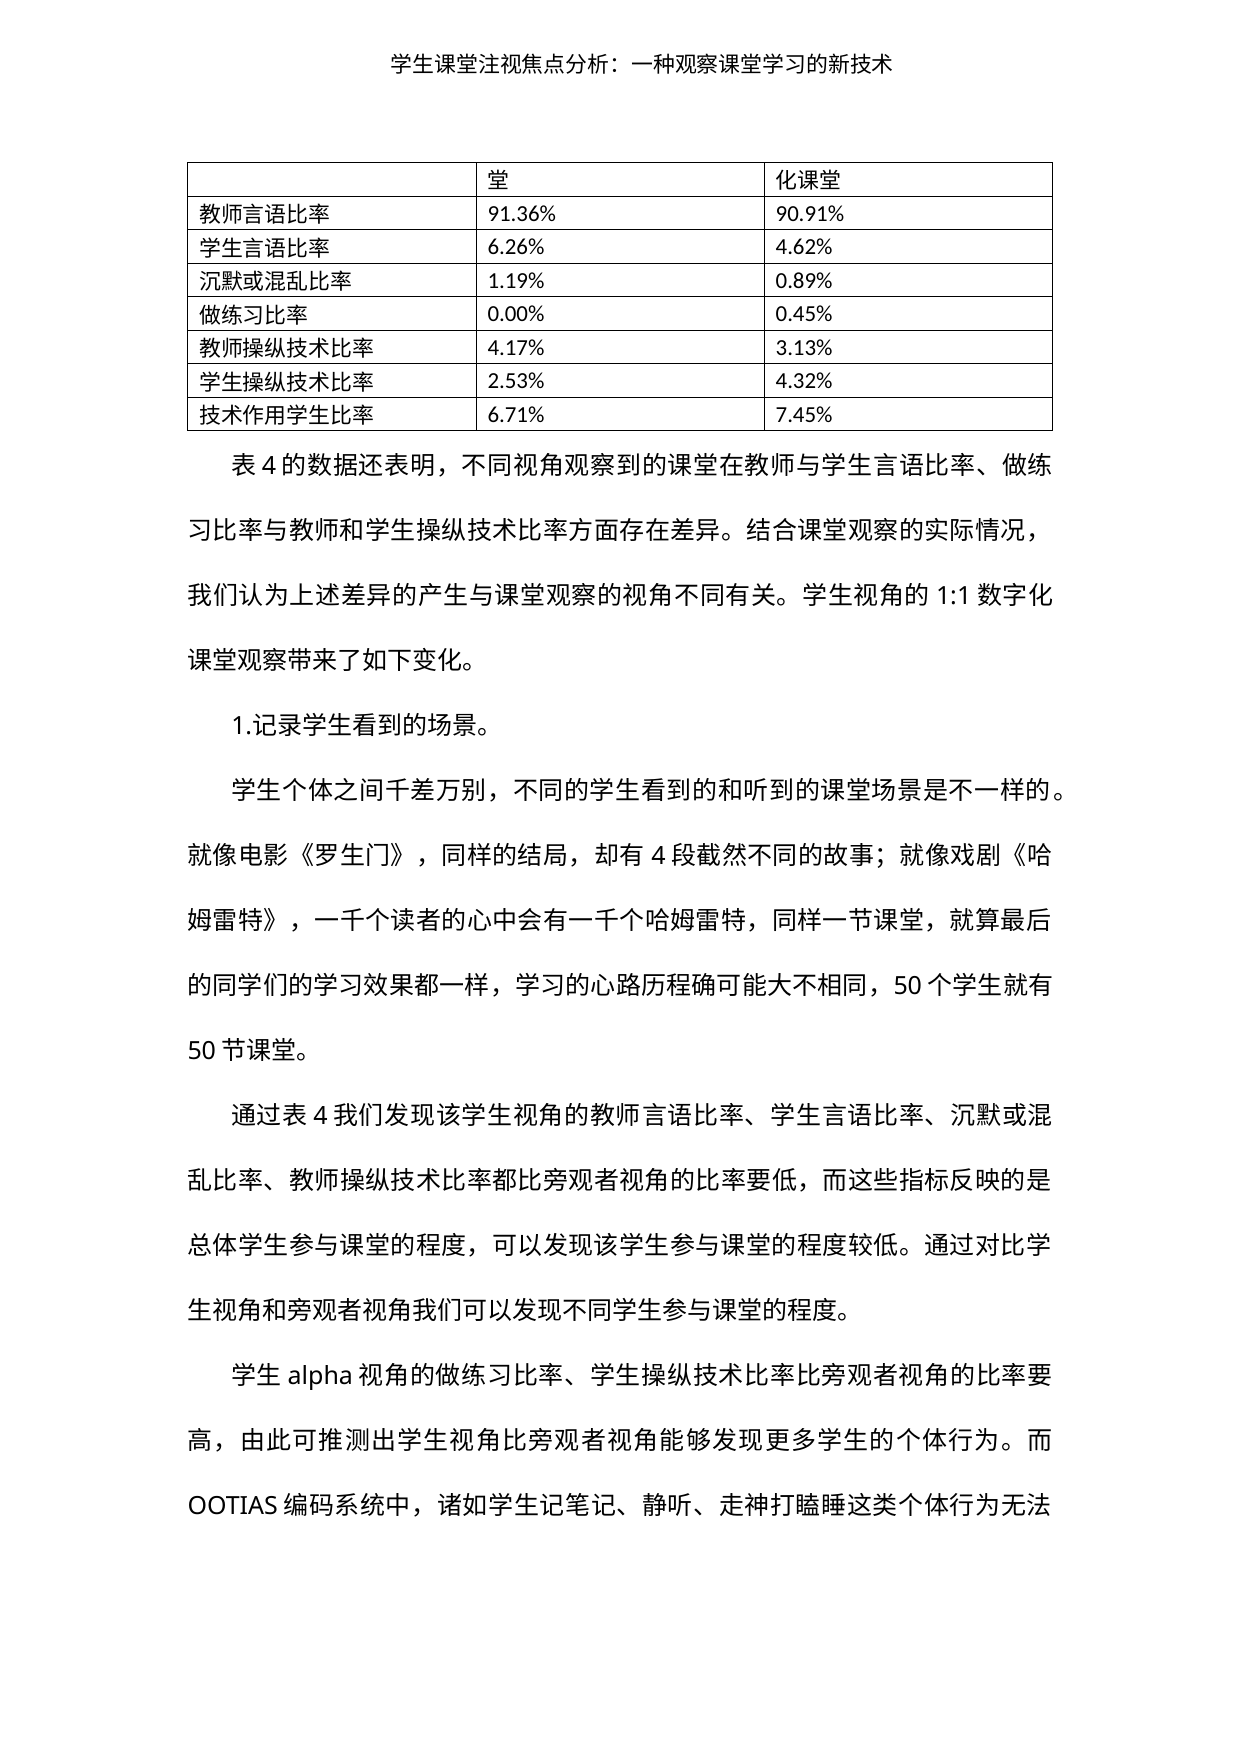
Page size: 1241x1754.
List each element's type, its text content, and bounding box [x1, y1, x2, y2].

table_cell 6.26% [477, 230, 764, 263]
table_cell 4.62% [765, 230, 1052, 263]
table_cell 0.00% [477, 297, 764, 330]
table_cell 教师操纵技术比率 [188, 331, 476, 363]
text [187, 1341, 1053, 1536]
table_cell 旁观者视角的1:1数字化课堂 [477, 163, 764, 196]
table_cell 0.45% [765, 297, 1052, 330]
table_cell 技术作用学生比率 [188, 398, 476, 430]
table_cell 4.32% [765, 364, 1052, 397]
text 表4的数据还表明，不同视角观察到的课堂在教师与学生言语比率、做练习比率与教师和学生操纵技术比率方面存在差异。结合课堂观察的实际情况，我们认为上述差异的产生与课堂观察的视角不同有关。学生视角的1:1数字化课堂观察带来了如下变化。 [187, 431, 1053, 691]
table_cell 90.91% [765, 197, 1052, 229]
table_cell 学生操纵技术比率 [188, 364, 476, 397]
text 通过表4我们发现该学生视角的教师言语比率、学生言语比率、沉默或混乱比率、教师操纵技术比率都比旁观者视角的比率要低，而这些指标反映的是总体学生参与课堂的程度，可以发现该学生参与课堂的程度较低。通过对比学生视角和旁观者视角我们可以发现不同学生参与课堂的程度。 [187, 1081, 1053, 1341]
text 学生个体之间千差万别，不同的学生看到的和听到的课堂场景是不一样的。就像电影《罗生门》，同样的结局，却有4段截然不同的故事；就像戏剧《哈姆雷特》，一千个读者的心中会有一千个哈姆雷特，同样一节课堂，就算最后的同学们的学习效果都一样，学习的心路历程确可能大不相同，50个学生就有50节课堂。 [187, 756, 1053, 1081]
table_cell 6.71% [477, 398, 764, 430]
table_cell 教师言语比率 [188, 197, 476, 229]
table_cell 沉默或混乱比率 [188, 264, 476, 296]
text 1.记录学生看到的场景。 [187, 691, 1053, 756]
table_cell 7.45% [765, 398, 1052, 430]
table_cell 学生alpha视角的1:1数字化课堂 [765, 163, 1052, 196]
table_cell 91.36% [477, 197, 764, 229]
table_cell 学生言语比率 [188, 230, 476, 263]
table_cell 0.89% [765, 264, 1052, 296]
table_cell 1.19% [477, 264, 764, 296]
table_cell 3.13% [765, 331, 1052, 363]
table_cell 做练习比率 [188, 297, 476, 330]
table_cell 4.17% [477, 331, 764, 363]
table_cell 2.53% [477, 364, 764, 397]
